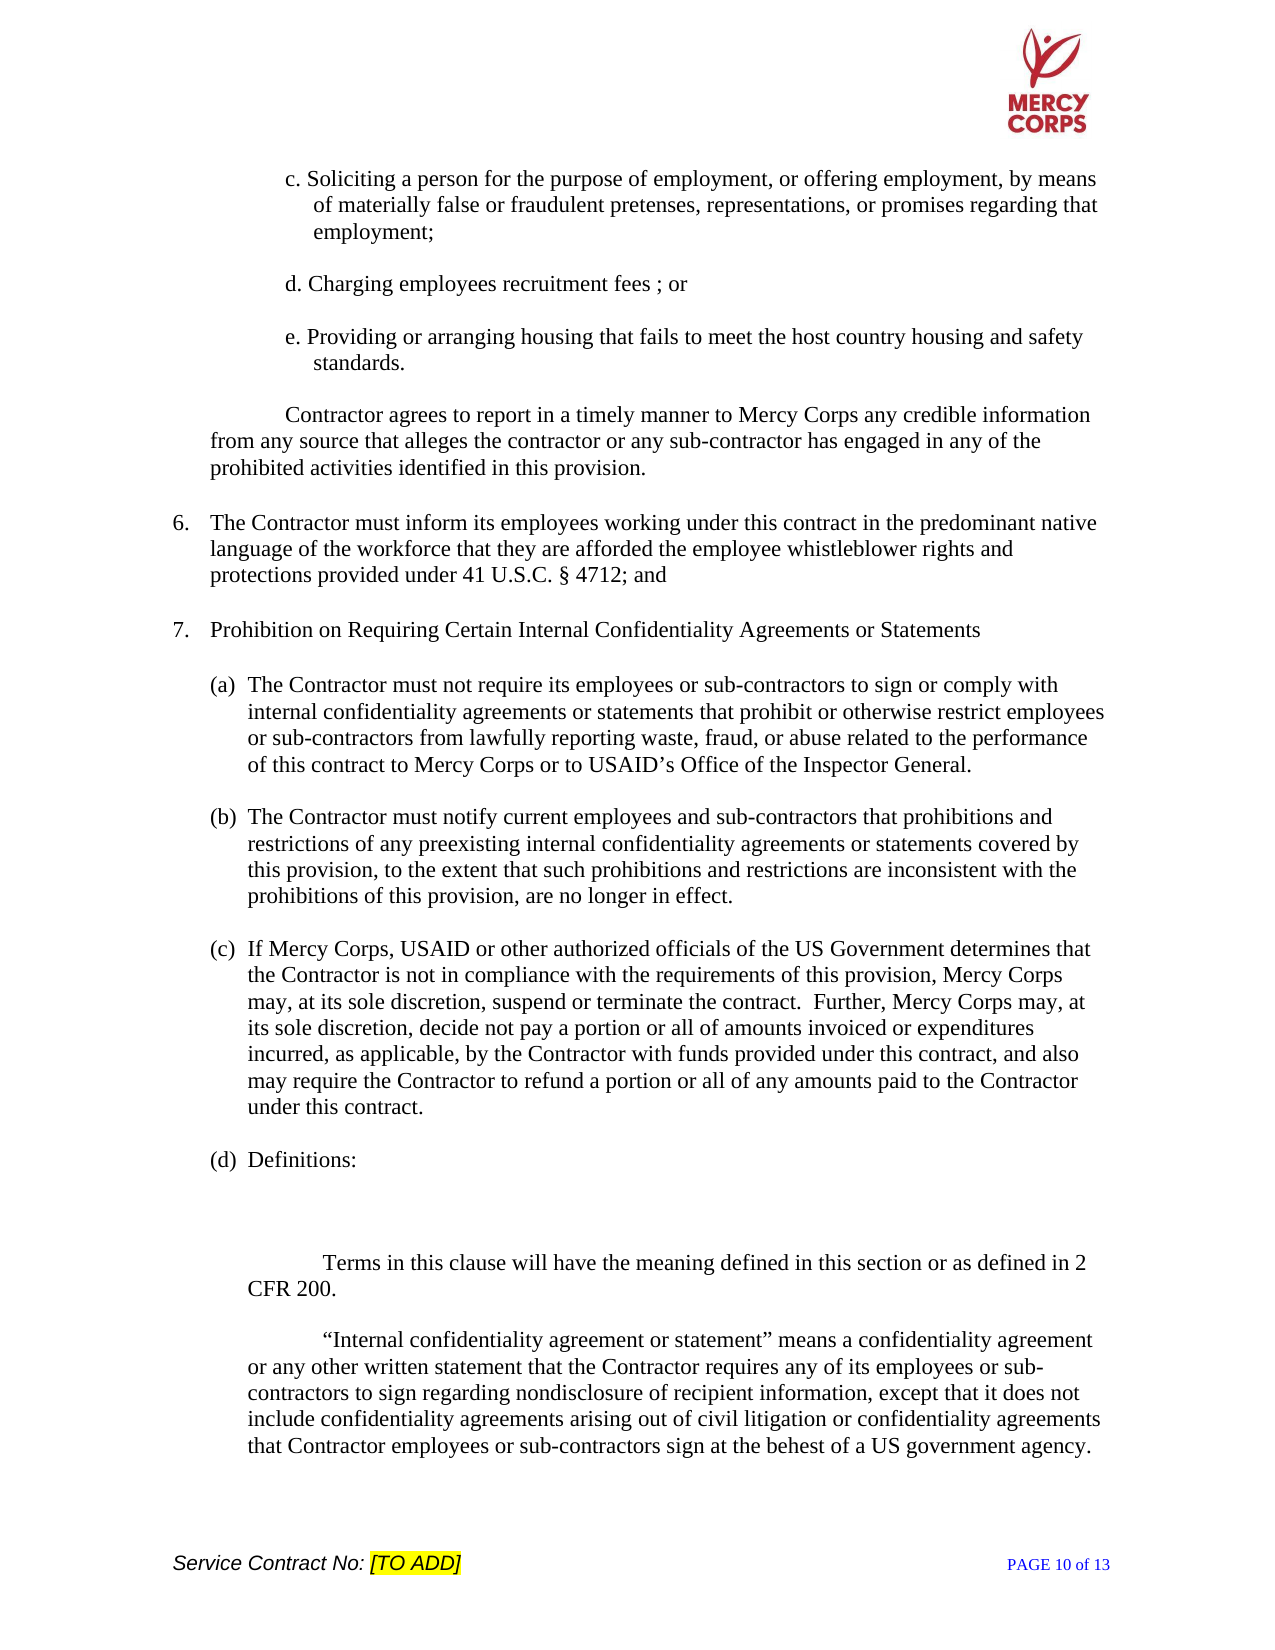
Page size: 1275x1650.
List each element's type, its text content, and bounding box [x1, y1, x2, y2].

picture [1000, 21, 1092, 139]
list The Contractor must inform its employees working under this contract in the predominant native language of the workforce that they are afforded the employee whistleblower rights and protections provided under 41 U.S.C. § 4712; and [172, 509, 1110, 588]
text Contractor agrees to report in a timely manner to Mercy Corps any credible information from any source that alleges the contractor or any sub-contractor has engaged in any of the prohibited activities identified in this provision. [210, 401, 1110, 480]
list Definitions: [210, 1146, 1110, 1172]
text d. Charging employees recruitment fees ; or [285, 270, 1110, 297]
text Terms in this clause will have the meaning defined in this section or as defined in 2 CFR 200. [247, 1249, 1110, 1301]
list The Contractor must notify current employees and sub-contractors that prohibitions and restrictions of any preexisting internal confidentiality agreements or statements covered by this provision, to the extent that such prohibitions and restrictions are inconsistent with the prohibitions of this provision, are no longer in effect. [210, 803, 1110, 909]
list The Contractor must not require its employees or sub-contractors to sign or comply with internal confidentiality agreements or statements that prohibit or otherwise restrict employees or sub-contractors from lawfully reporting waste, fraud, or abuse related to the performance of this contract to Mercy Corps or to USAID’s Office of the Inspector General. [210, 672, 1110, 777]
text “Internal confidentiality agreement or statement” means a confidentiality agreement or any other written statement that the Contractor requires any of its employees or sub-contractors to sign regarding nondisclosure of recipient information, except that it does not include confidentiality agreements arising out of civil litigation or confidentiality agreements that Contractor employees or sub-contractors sign at the behest of a US government agency. [247, 1326, 1110, 1458]
text c. Soliciting a person for the purpose of employment, or offering employment, by means of materially false or fraudulent pretenses, representations, or promises regarding that employment; [285, 165, 1110, 244]
text e. Providing or arranging housing that fails to meet the host country housing and safety standards. [285, 323, 1110, 376]
list Prohibition on Requiring Certain Internal Confidentiality Agreements or Statements [172, 616, 1110, 643]
list If Mercy Corps, USAID or other authorized officials of the US Government determines that the Contractor is not in compliance with the requirements of this provision, Mercy Corps may, at its sole discretion, suspend or terminate the contract. Further, Mercy Corps may, at its sole discretion, decide not pay a portion or all of amounts invoiced or expenditures incurred, as applicable, by the Contractor with funds provided under this contract, and also may require the Contractor to refund a portion or all of any amounts paid to the Contractor under this contract. [210, 935, 1110, 1119]
